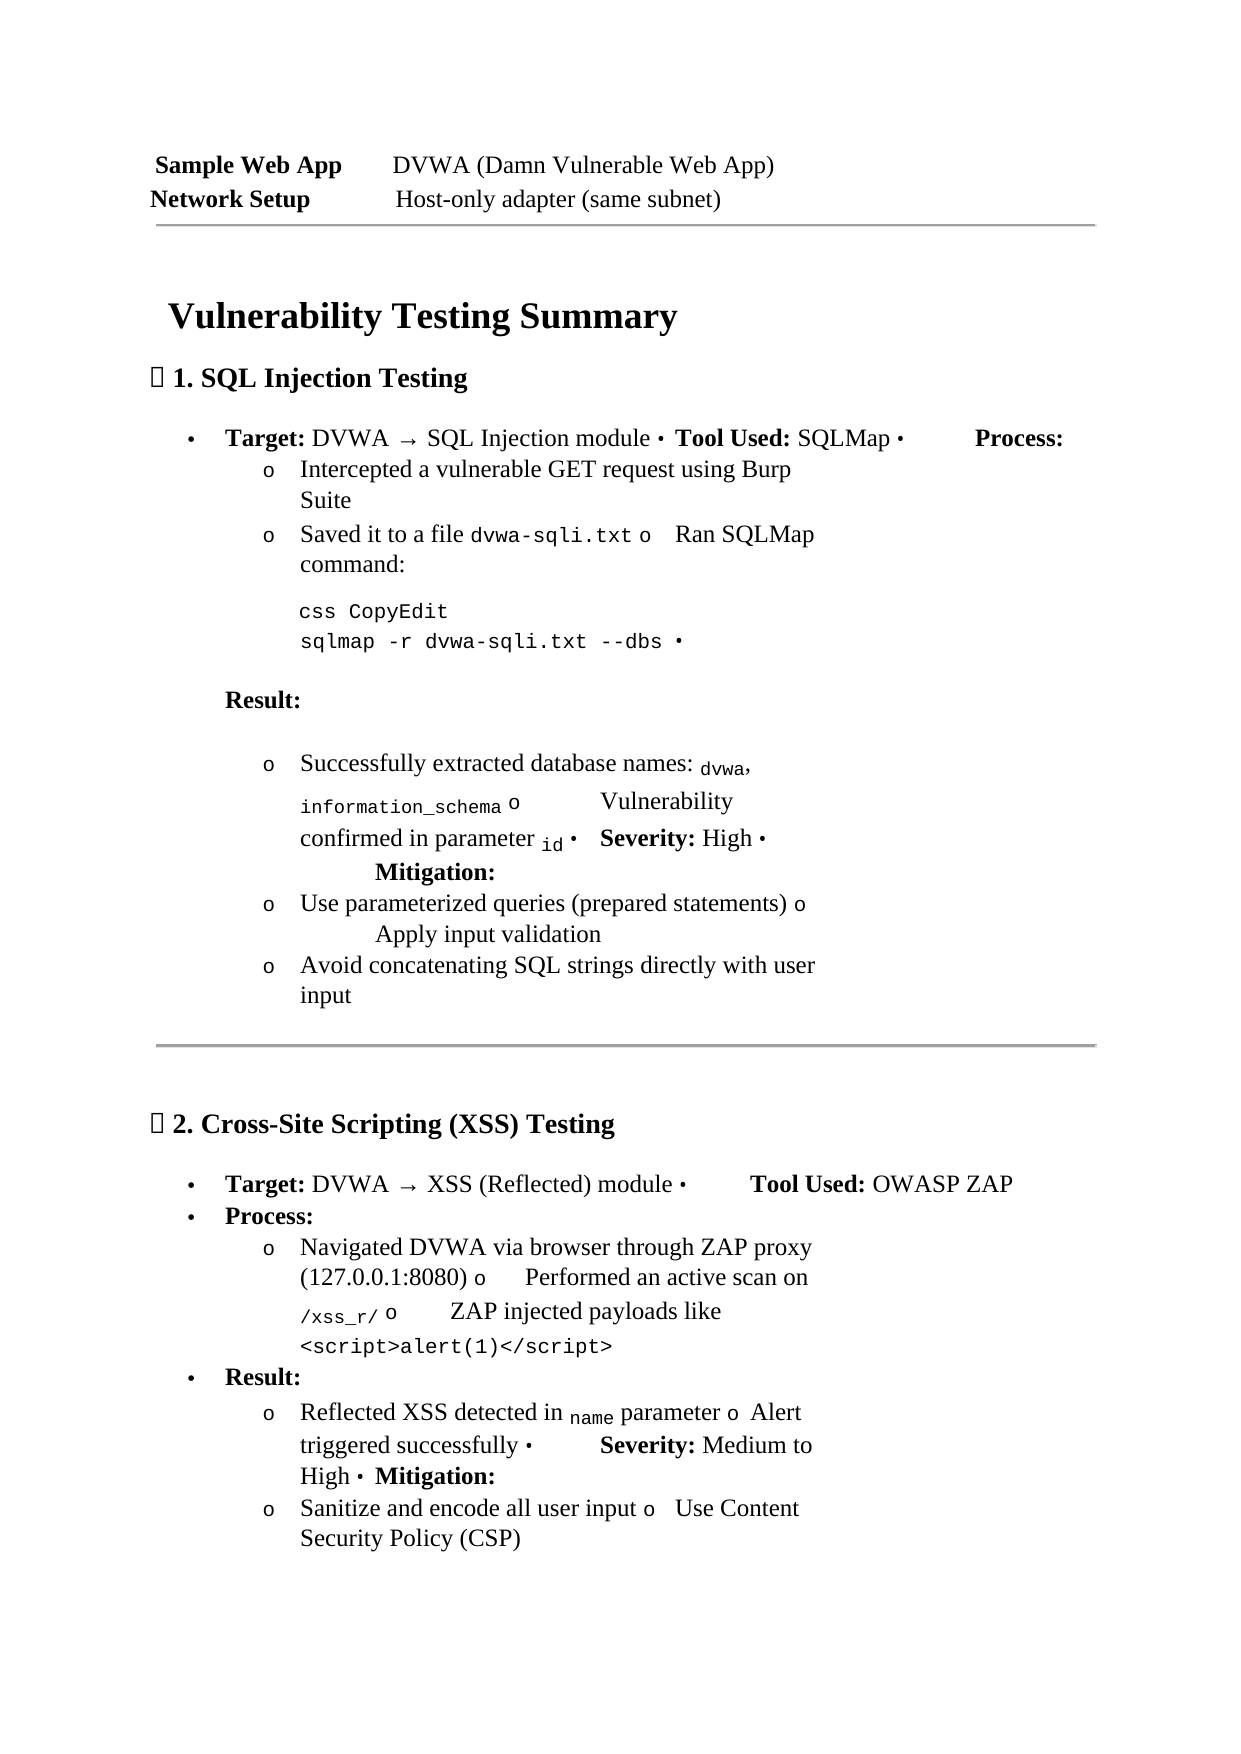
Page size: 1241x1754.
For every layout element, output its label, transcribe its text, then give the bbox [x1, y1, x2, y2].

list Target: DVWA → SQL Injection module • Tool Used: SQLMap • Process: [187, 423, 1157, 452]
text Network Setup Host-only adapter (same subnet) [150, 184, 1178, 213]
list Saved it to a file dvwa-sqli.txt o Ran SQLMap command: [262, 519, 826, 578]
list Result: [187, 1362, 1157, 1391]
text css CopyEdit [298, 602, 450, 625]
text sqlmap -r dvwa-sqli.txt --dbs • Result: [187, 626, 684, 714]
list Sanitize and encode all user input o Use Content Security Policy (CSP) [262, 1493, 826, 1552]
list Use parameterized queries (prepared statements) o Apply input validation [262, 888, 826, 948]
list Reflected XSS detected in name parameter o Alert triggered successfully • Severity: Medium to High • Mitigation: [262, 1393, 826, 1490]
subtitle Vulnerability Testing Summary [148, 293, 1178, 337]
text ✅ 2. Cross-Site Scripting (XSS) Testing [148, 1104, 1178, 1142]
list Successfully extracted database names: dvwa, information_schema o Vulnerability confirmed in parameter id • Severity: High • Mitigation: [262, 745, 826, 886]
list Avoid concatenating SQL strings directly with user input [262, 950, 826, 1009]
list Navigated DVWA via browser through ZAP proxy (127.0.0.1:8080) o Performed an active scan on /xss_r/ o ZAP injected payloads like <script>alert(1)</script> [262, 1232, 826, 1360]
list Intercepted a vulnerable GET request using Burp Suite [262, 454, 826, 513]
list Target: DVWA → XSS (Reflected) module • Tool Used: OWASP ZAP [187, 1169, 1157, 1198]
text Sample Web App DVWA (Damn Vulnerable Web App) [155, 150, 1137, 179]
text ✅ 1. SQL Injection Testing [148, 357, 1178, 396]
list Process: [187, 1201, 1157, 1229]
